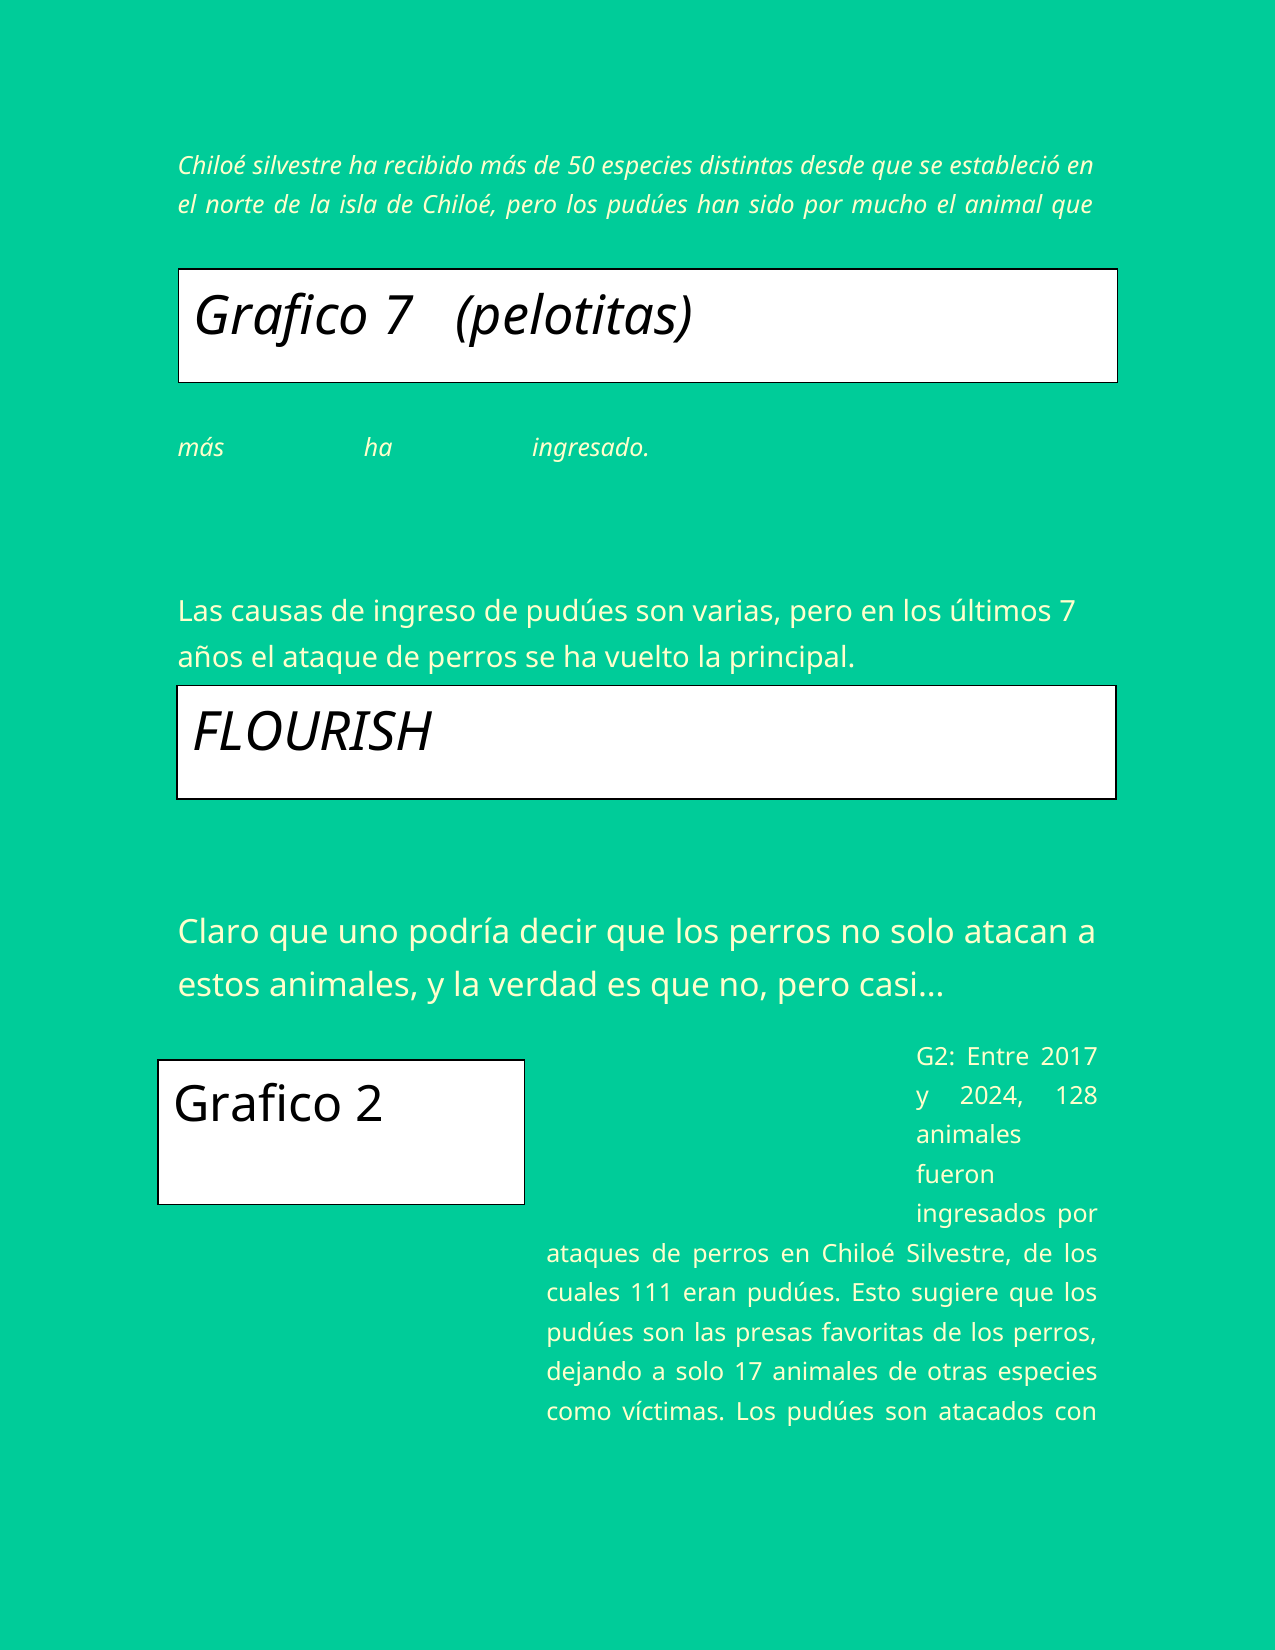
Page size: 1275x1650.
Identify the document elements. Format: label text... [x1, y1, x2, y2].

text Las causas de ingreso de pudúes son varias, pero en los últimos 7 años el ataque de perros se ha vuelto la principal. [177, 590, 1098, 676]
text Claro que uno podría decir que los perros no solo atacan a estos animales, y la verdad es que no, pero casi… [177, 908, 1098, 1006]
text Chiloé silvestre ha recibido más de 50 especies distintas desde que se estableció en el norte de la isla de Chiloé, pero los pudúes han sido por mucho el animal que más ha ingresado. [177, 148, 1098, 512]
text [546, 1038, 1098, 1428]
